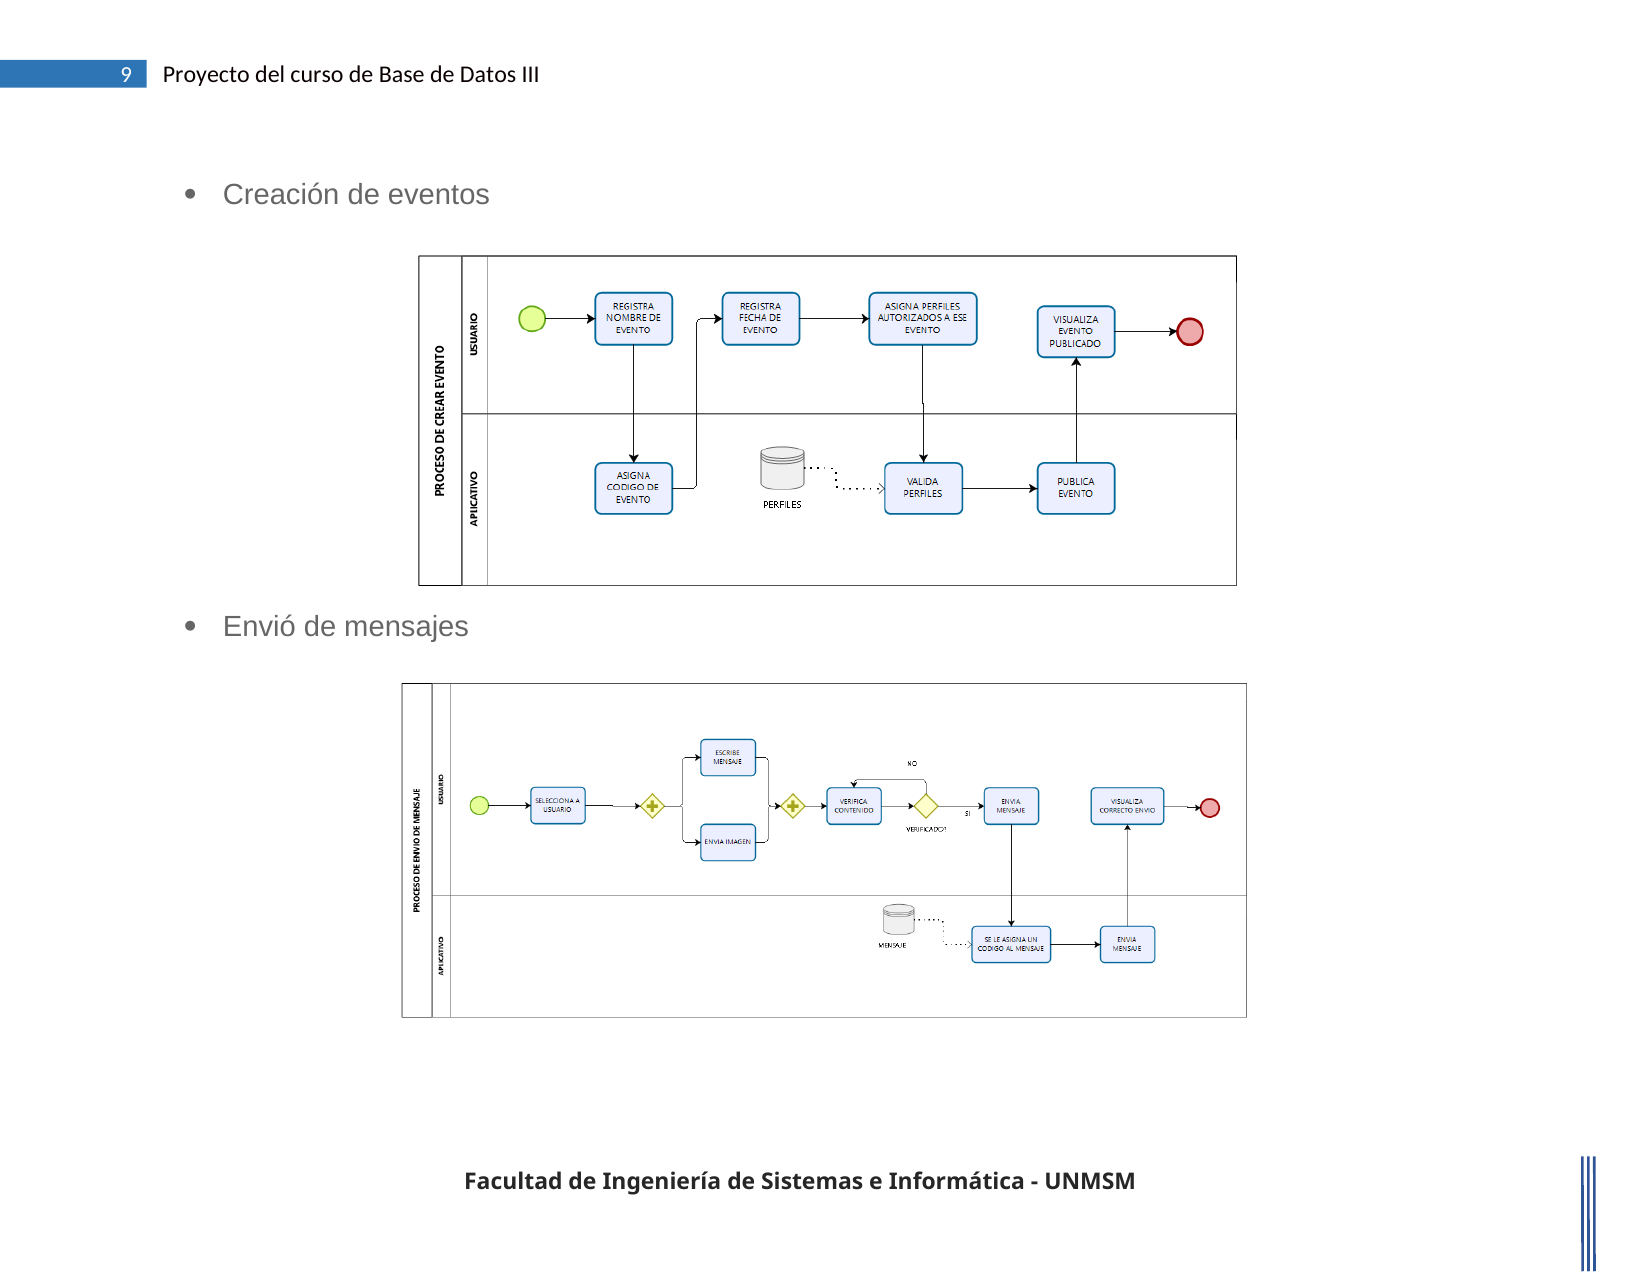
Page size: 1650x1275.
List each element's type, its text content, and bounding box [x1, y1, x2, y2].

subtitle Creación de eventos [185, 177, 1502, 211]
picture [408, 249, 1242, 590]
subtitle Envió de mensajes [185, 608, 1502, 642]
picture [397, 680, 1253, 1024]
